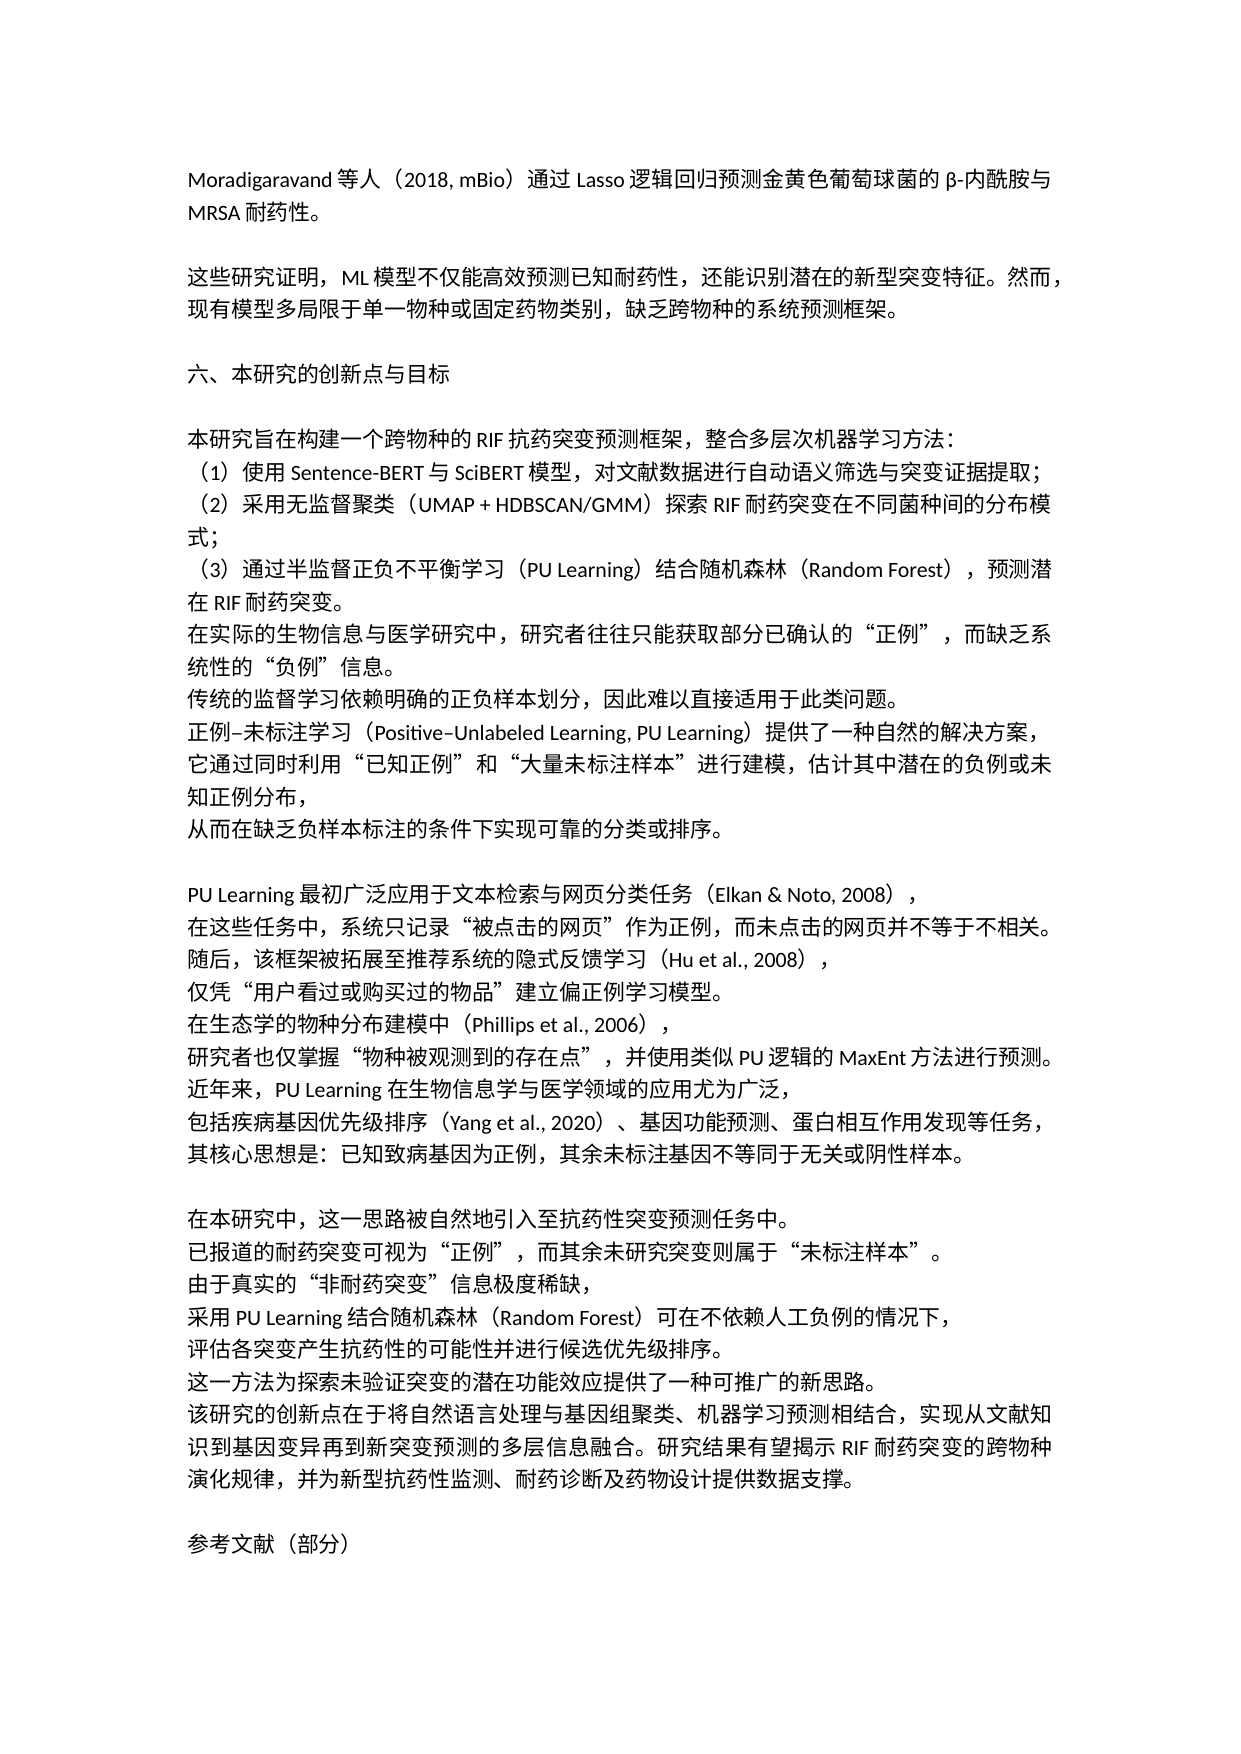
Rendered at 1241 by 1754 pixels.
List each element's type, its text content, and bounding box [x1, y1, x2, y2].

text 在实际的生物信息与医学研究中，研究者往往只能获取部分已确认的“正例”，而缺乏系统性的“负例”信息。 [187, 617, 1053, 682]
text （1）使用Sentence-BERT与SciBERT模型，对文献数据进行自动语义筛选与突变证据提取； [187, 454, 1053, 487]
text 在生态学的物种分布建模中（Phillips et al., 2006）， [187, 1007, 1053, 1039]
text 采用PU Learning结合随机森林（Random Forest）可在不依赖人工负例的情况下， [187, 1299, 1053, 1332]
text 已报道的耐药突变可视为“正例”，而其余未研究突变则属于“未标注样本”。 [187, 1234, 1053, 1267]
text 在本研究中，这一思路被自然地引入至抗药性突变预测任务中。 [187, 1202, 1053, 1234]
text 随后，该框架被拓展至推荐系统的隐式反馈学习（Hu et al., 2008）， [187, 942, 1053, 974]
text 其核心思想是：已知致病基因为正例，其余未标注基因不等同于无关或阴性样本。 [187, 1137, 1053, 1169]
text （2）采用无监督聚类（UMAP + HDBSCAN/GMM）探索RIF耐药突变在不同菌种间的分布模式； [187, 487, 1053, 552]
text 六、本研究的创新点与目标 [187, 357, 1053, 389]
text 这些研究证明，ML模型不仅能高效预测已知耐药性，还能识别潜在的新型突变特征。然而，现有模型多局限于单一物种或固定药物类别，缺乏跨物种的系统预测框架。 [187, 259, 1053, 324]
text PU Learning 最初广泛应用于文本检索与网页分类任务（Elkan & Noto, 2008）， [187, 877, 1053, 909]
text 这一方法为探索未验证突变的潜在功能效应提供了一种可推广的新思路。 [187, 1364, 1053, 1397]
text 参考文献（部分） [187, 1527, 1053, 1559]
text 仅凭“用户看过或购买过的物品”建立偏正例学习模型。 [187, 974, 1053, 1007]
text Moradigaravand等人（2018, mBio）通过Lasso逻辑回归预测金黄色葡萄球菌的β-内酰胺与MRSA耐药性。 [187, 162, 1053, 227]
text 正例–未标注学习（Positive–Unlabeled Learning, PU Learning）提供了一种自然的解决方案， [187, 714, 1053, 747]
text 在这些任务中，系统只记录“被点击的网页”作为正例，而未点击的网页并不等于不相关。 [187, 909, 1053, 942]
text 由于真实的“非耐药突变”信息极度稀缺， [187, 1267, 1053, 1299]
text 该研究的创新点在于将自然语言处理与基因组聚类、机器学习预测相结合，实现从文献知识到基因变异再到新突变预测的多层信息融合。研究结果有望揭示RIF耐药突变的跨物种演化规律，并为新型抗药性监测、耐药诊断及药物设计提供数据支撑。 [187, 1397, 1053, 1494]
text 研究者也仅掌握“物种被观测到的存在点”，并使用类似PU逻辑的MaxEnt方法进行预测。 [187, 1039, 1053, 1072]
text （3）通过半监督正负不平衡学习（PU Learning）结合随机森林（Random Forest），预测潜在RIF耐药突变。 [187, 552, 1053, 617]
text 传统的监督学习依赖明确的正负样本划分，因此难以直接适用于此类问题。 [187, 682, 1053, 714]
text 近年来，PU Learning 在生物信息学与医学领域的应用尤为广泛， [187, 1072, 1053, 1104]
text 它通过同时利用“已知正例”和“大量未标注样本”进行建模，估计其中潜在的负例或未知正例分布， [187, 747, 1053, 812]
text 包括疾病基因优先级排序（Yang et al., 2020）、基因功能预测、蛋白相互作用发现等任务， [187, 1104, 1053, 1137]
text 从而在缺乏负样本标注的条件下实现可靠的分类或排序。 [187, 812, 1053, 844]
text 本研究旨在构建一个跨物种的RIF抗药突变预测框架，整合多层次机器学习方法： [187, 422, 1053, 454]
text 评估各突变产生抗药性的可能性并进行候选优先级排序。 [187, 1332, 1053, 1364]
